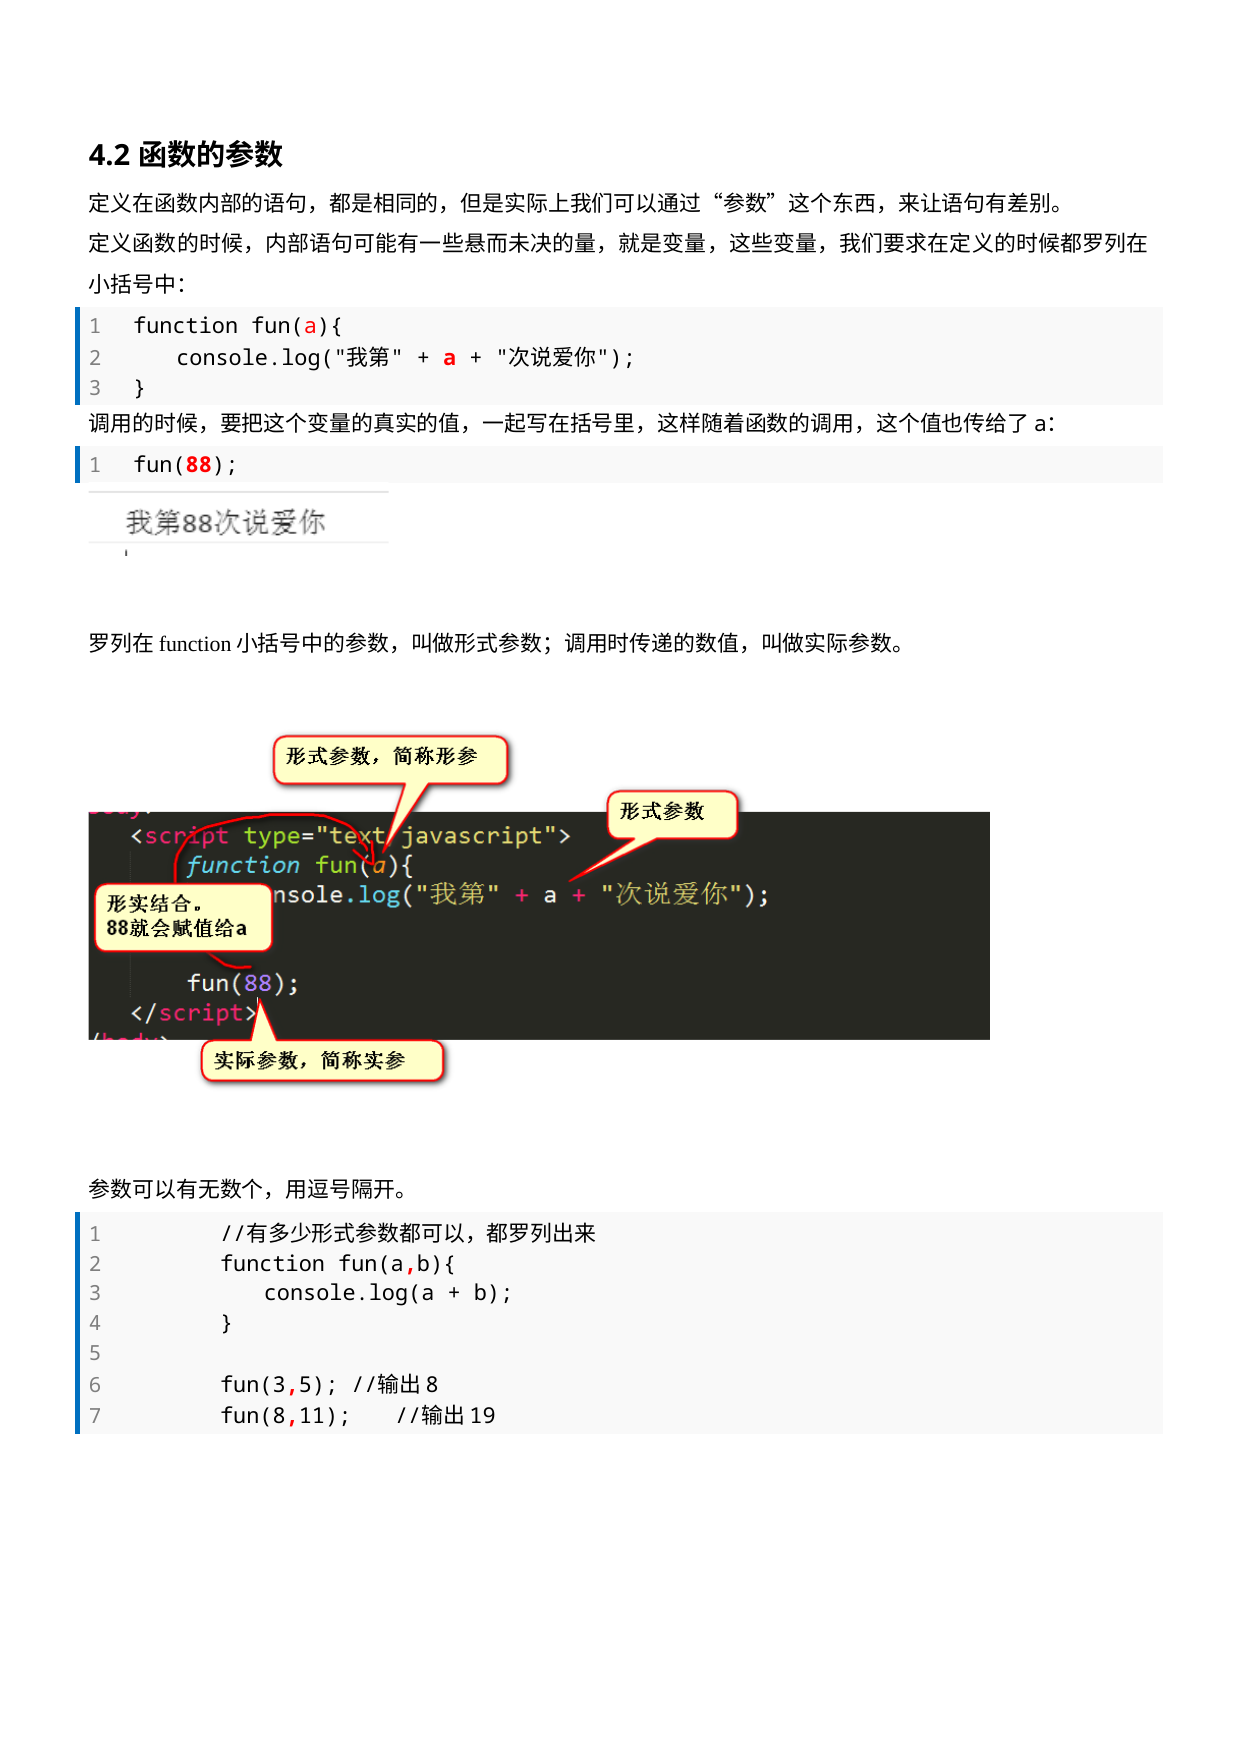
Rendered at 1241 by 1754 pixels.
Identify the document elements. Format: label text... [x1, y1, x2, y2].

picture [88, 482, 389, 556]
picture [88, 704, 990, 1103]
text 参数可以有无数个，用逗号隔开。 [88, 1172, 1152, 1204]
table_header fun(88); [80, 446, 1163, 483]
table_header function fun(a){ console.log("我第" + a + "次说爱你"); } [80, 307, 1163, 405]
text 定义在函数内部的语句，都是相同的，但是实际上我们可以通过“参数”这个东西，来让语句有差别。 [88, 186, 1152, 218]
text 调用的时候，要把这个变量的真实的值，一起写在括号里，这样随着函数的调用，这个值也传给了a： [88, 405, 1152, 438]
table_header //有多少形式参数都可以，都罗列出来 function fun(a,b){ console.log(a + b); } fun(3,5); //输出8 fun(8,11); //输出19 [80, 1212, 1163, 1434]
text 罗列在function小括号中的参数，叫做形式参数；调用时传递的数值，叫做实际参数。 [88, 625, 1152, 658]
text 定义函数的时候，内部语句可能有一些悬而未决的量，就是变量，这些变量，我们要求在定义的时候都罗列在小括号中： [88, 226, 1152, 299]
subtitle 4.2 函数的参数 [88, 121, 1152, 186]
